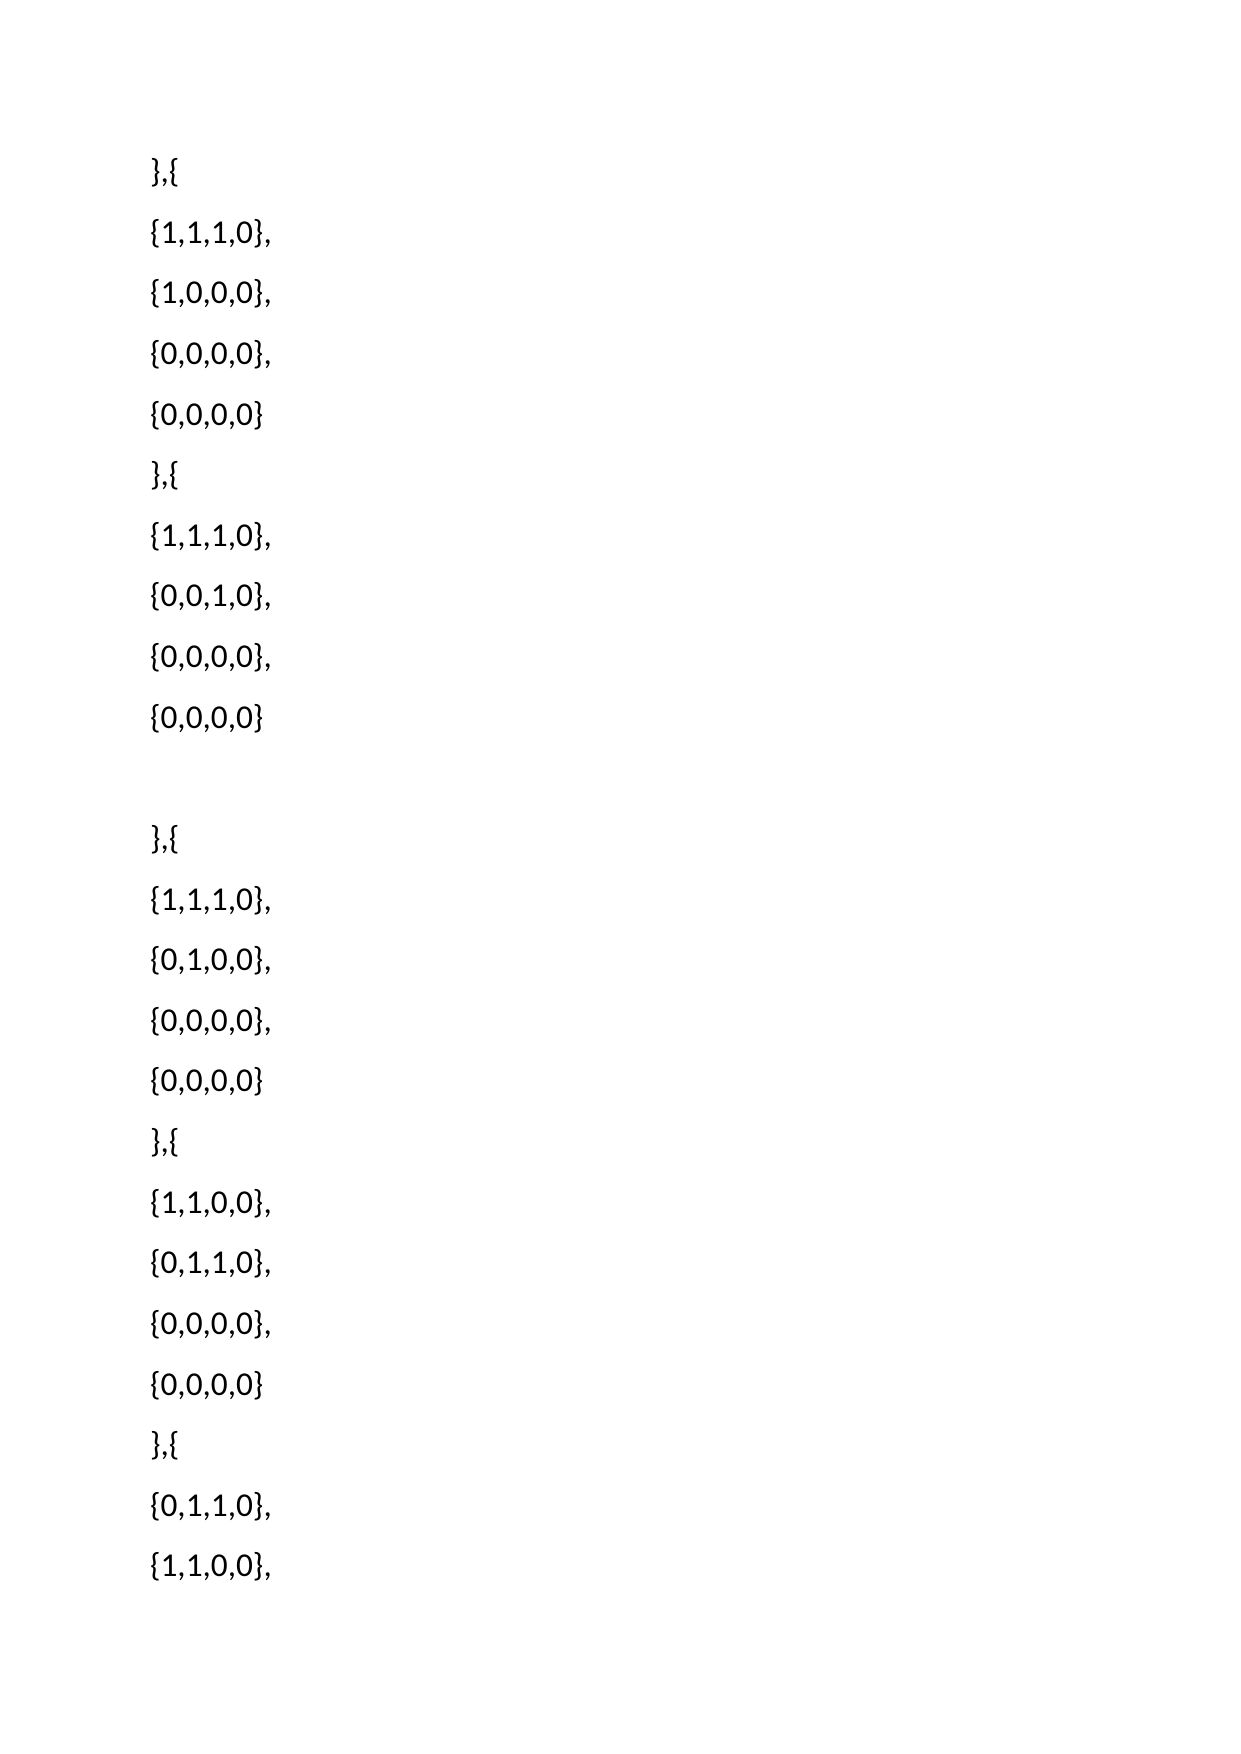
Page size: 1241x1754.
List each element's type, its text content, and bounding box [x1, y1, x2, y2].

text {0,0,0,0} [150, 1362, 1090, 1403]
text {1,1,0,0}, [150, 1544, 1090, 1585]
text {1,1,1,0}, [150, 514, 1090, 554]
text {0,0,0,0}, [150, 635, 1090, 676]
text {0,0,0,0}, [150, 1302, 1090, 1343]
text {0,0,0,0}, [150, 999, 1090, 1039]
text {0,0,0,0} [150, 392, 1090, 433]
text {1,1,1,0}, [150, 211, 1090, 251]
text {0,0,0,0} [150, 1059, 1090, 1100]
text },{ [150, 1120, 1090, 1161]
text },{ [150, 1423, 1090, 1464]
text },{ [150, 817, 1090, 858]
text {0,0,1,0}, [150, 574, 1090, 615]
text {0,0,0,0} [150, 696, 1090, 736]
text },{ [150, 150, 1090, 191]
text {0,1,0,0}, [150, 938, 1090, 979]
text {1,1,0,0}, [150, 1181, 1090, 1221]
text {0,1,1,0}, [150, 1484, 1090, 1524]
text {1,0,0,0}, [150, 271, 1090, 312]
text {0,1,1,0}, [150, 1241, 1090, 1282]
text },{ [150, 453, 1090, 494]
text {1,1,1,0}, [150, 877, 1090, 918]
text {0,0,0,0}, [150, 332, 1090, 373]
